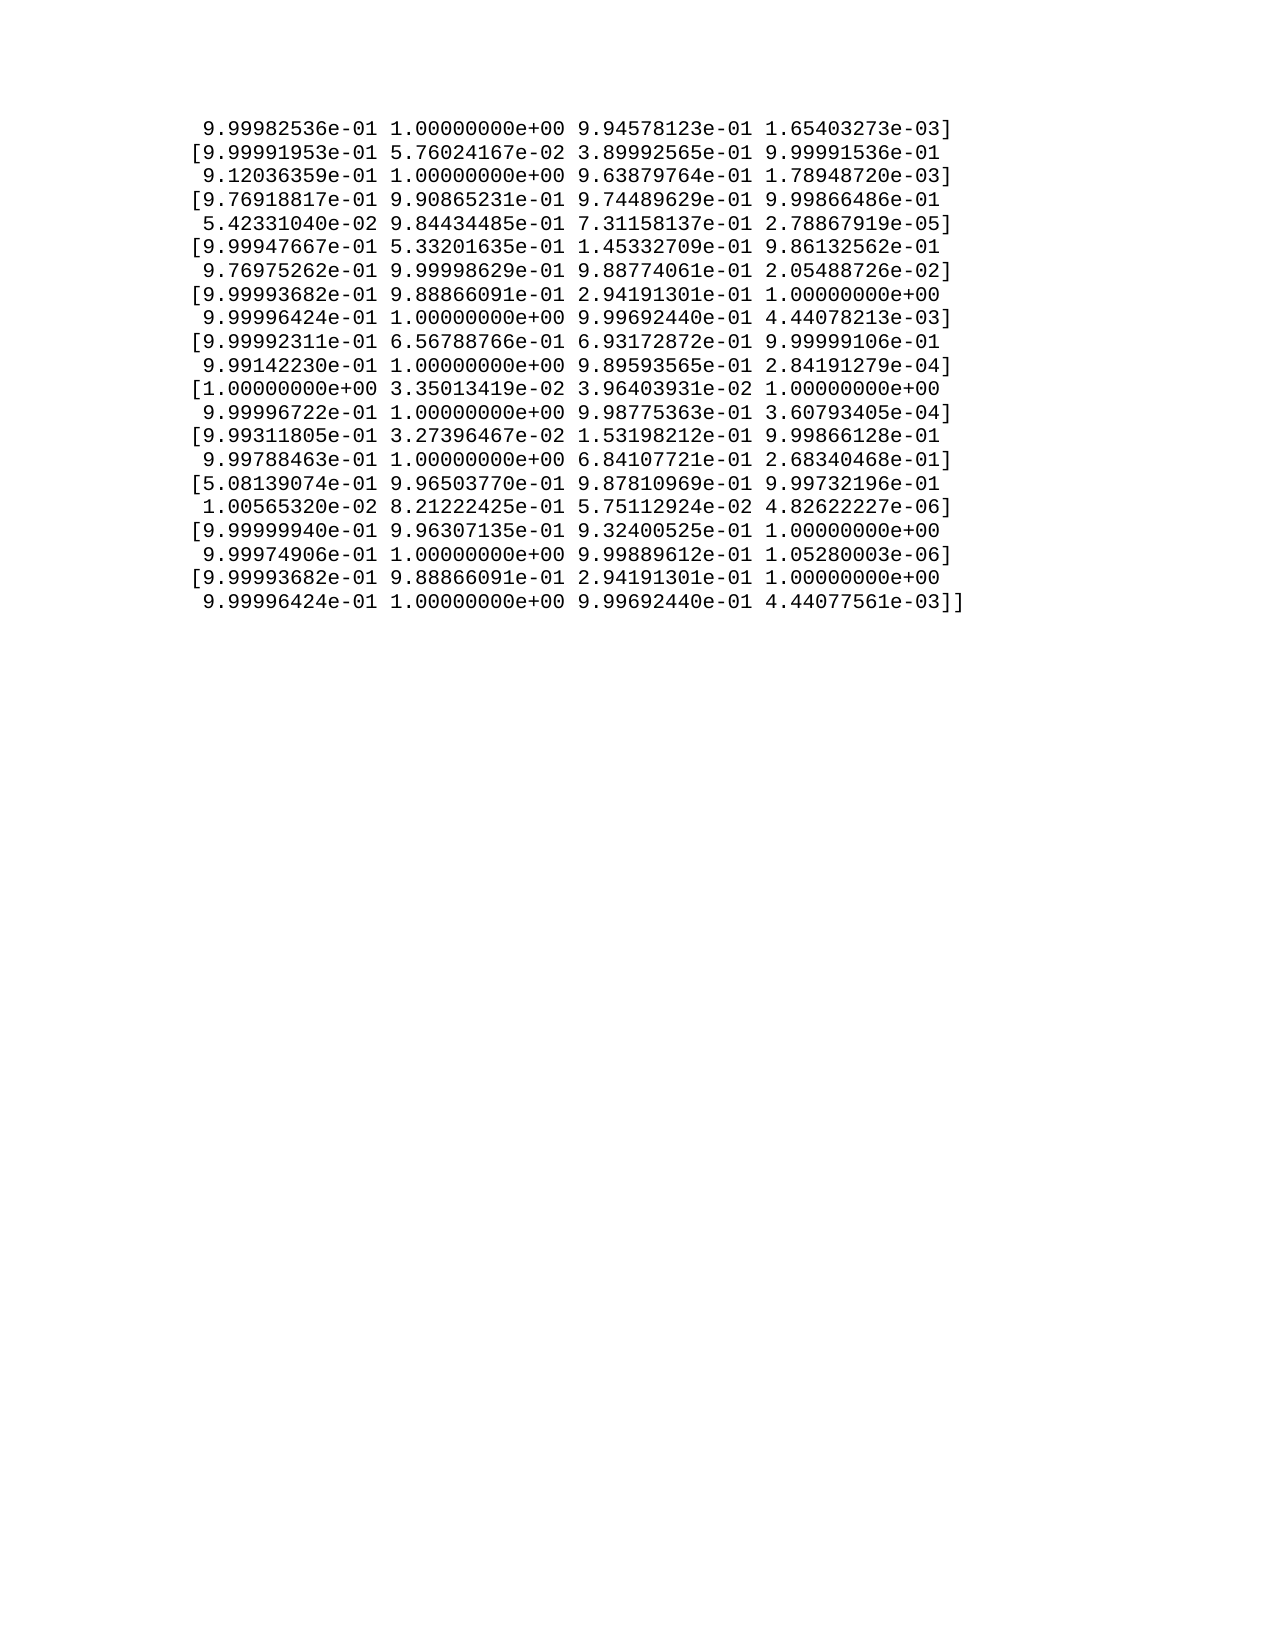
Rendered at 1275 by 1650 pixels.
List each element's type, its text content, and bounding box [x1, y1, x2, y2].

text [9.99947667e-01 5.33201635e-01 1.45332709e-01 9.86132562e-01 [177, 236, 1186, 260]
text 5.42331040e-02 9.84434485e-01 7.31158137e-01 2.78867919e-05] [177, 213, 1186, 236]
text [9.76918817e-01 9.90865231e-01 9.74489629e-01 9.99866486e-01 [177, 189, 1186, 213]
text 9.99142230e-01 1.00000000e+00 9.89593565e-01 2.84191279e-04] [177, 354, 1186, 378]
text 9.76975262e-01 9.99998629e-01 9.88774061e-01 2.05488726e-02] [177, 260, 1186, 284]
text 9.12036359e-01 1.00000000e+00 9.63879764e-01 1.78948720e-03] [177, 165, 1186, 189]
text 9.99996424e-01 1.00000000e+00 9.99692440e-01 4.44078213e-03] [177, 307, 1186, 331]
text [5.08139074e-01 9.96503770e-01 9.87810969e-01 9.99732196e-01 [177, 473, 1186, 496]
text [9.99993682e-01 9.88866091e-01 2.94191301e-01 1.00000000e+00 [177, 567, 1186, 591]
text [1.00000000e+00 3.35013419e-02 3.96403931e-02 1.00000000e+00 [177, 378, 1186, 402]
text [9.99311805e-01 3.27396467e-02 1.53198212e-01 9.99866128e-01 [177, 426, 1186, 449]
text 9.99982536e-01 1.00000000e+00 9.94578123e-01 1.65403273e-03] [177, 118, 1186, 142]
text [9.99999940e-01 9.96307135e-01 9.32400525e-01 1.00000000e+00 [177, 520, 1186, 544]
text [9.99992311e-01 6.56788766e-01 6.93172872e-01 9.99999106e-01 [177, 331, 1186, 354]
text 9.99974906e-01 1.00000000e+00 9.99889612e-01 1.05280003e-06] [177, 544, 1186, 567]
text 1.00565320e-02 8.21222425e-01 5.75112924e-02 4.82622227e-06] [177, 496, 1186, 520]
text [9.99991953e-01 5.76024167e-02 3.89992565e-01 9.99991536e-01 [177, 142, 1186, 165]
text [9.99993682e-01 9.88866091e-01 2.94191301e-01 1.00000000e+00 [177, 284, 1186, 307]
text 9.99996424e-01 1.00000000e+00 9.99692440e-01 4.44077561e-03]] [177, 591, 1186, 615]
text 9.99996722e-01 1.00000000e+00 9.98775363e-01 3.60793405e-04] [177, 402, 1186, 426]
text 9.99788463e-01 1.00000000e+00 6.84107721e-01 2.68340468e-01] [177, 449, 1186, 473]
